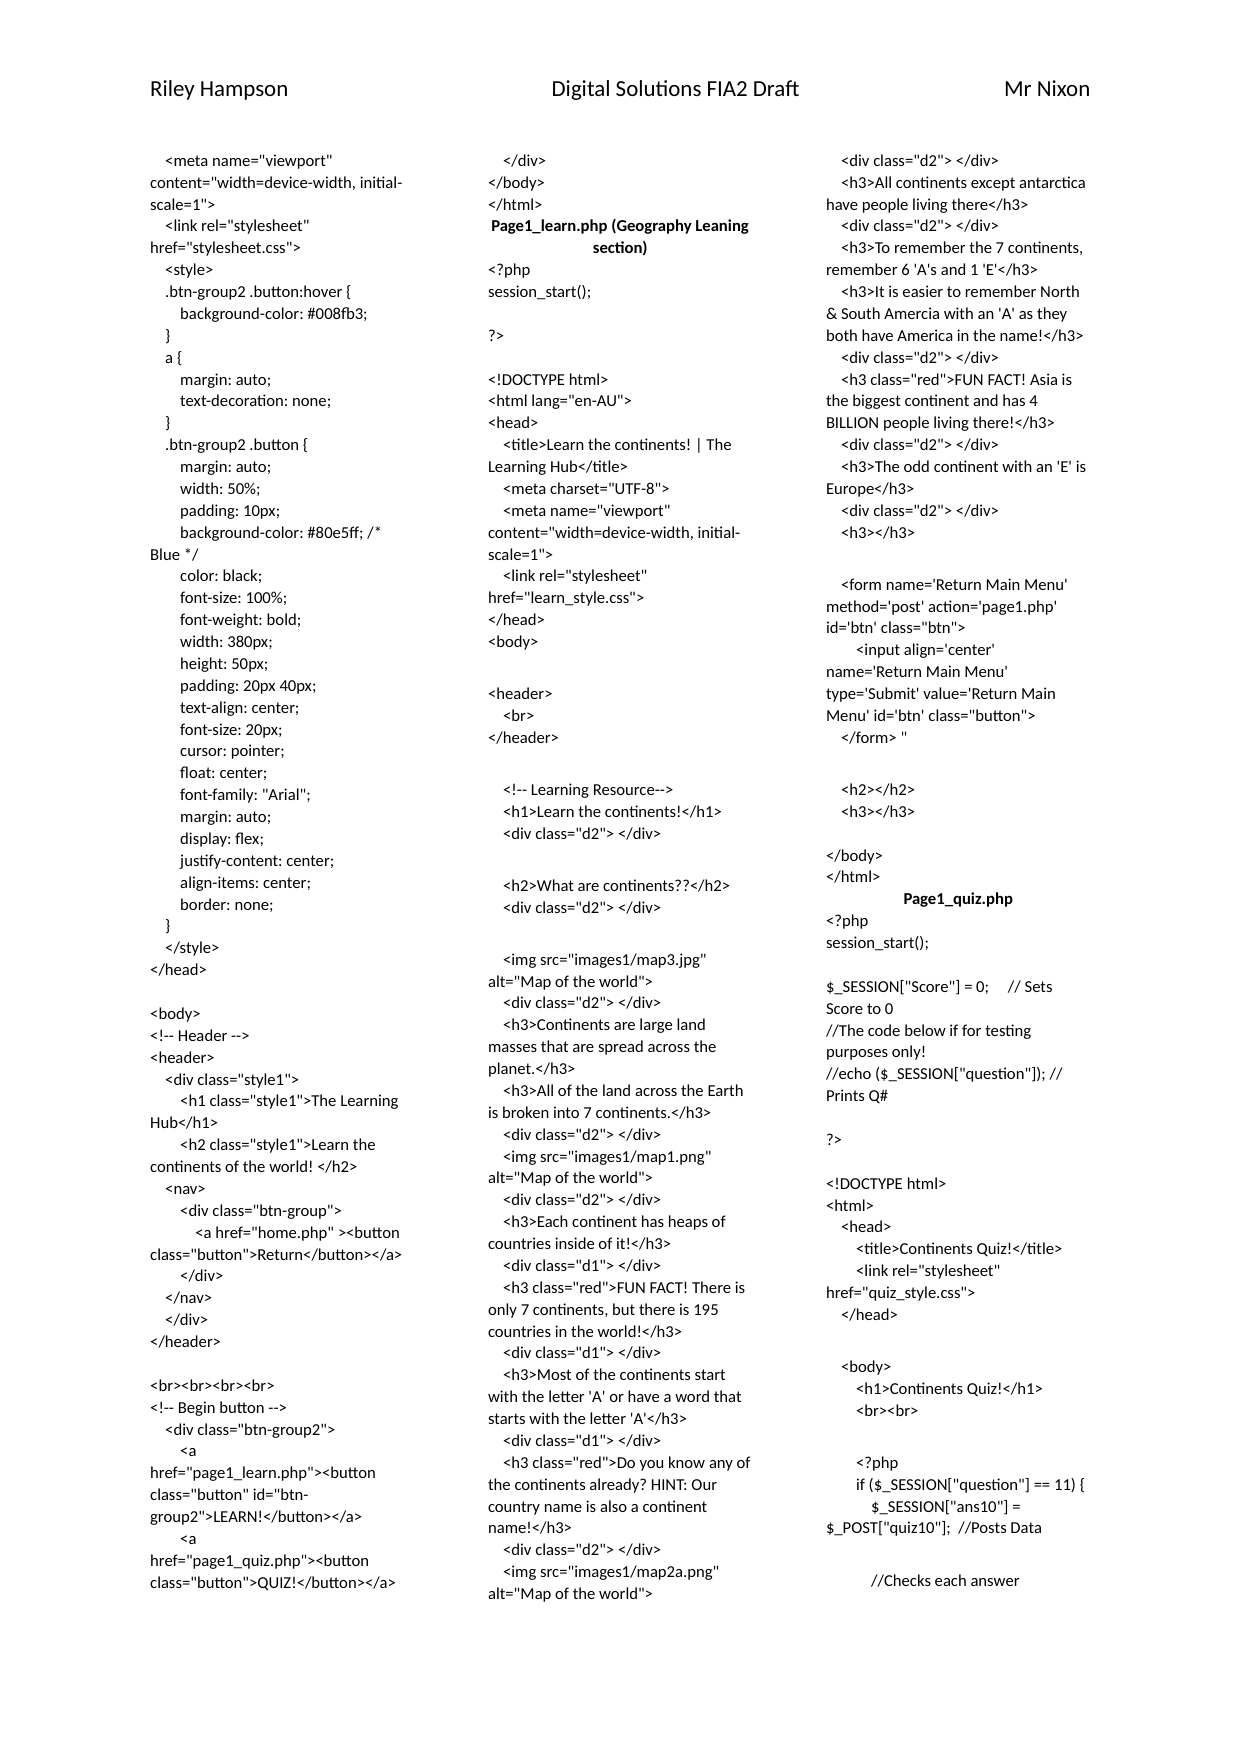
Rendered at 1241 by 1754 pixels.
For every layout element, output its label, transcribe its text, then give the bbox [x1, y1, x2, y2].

text </head> [150, 959, 414, 980]
text <a href="page1_quiz.php"><button class="button">QUIZ!</button></a> [150, 1528, 414, 1592]
text <a href="home.php" ><button class="button">Return</button></a> [150, 1222, 414, 1264]
text <h3>All of the land across the Earth is broken into 7 continents.</h3> [488, 1080, 752, 1122]
text <h3 class="red">Do you know any of the continents already? HINT: Our country name is also a continent name!</h3> [488, 1452, 752, 1538]
text <br> [488, 705, 752, 726]
text <meta name="viewport" content="width=device-width, initial-scale=1"> [150, 150, 414, 214]
text <h3>Most of the continents start with the letter 'A' or have a word that starts with the letter 'A'</h3> [488, 1364, 752, 1429]
text </nav> [150, 1287, 414, 1308]
text </html> [826, 867, 1090, 887]
text <div class="d2"> </div> [826, 434, 1090, 455]
text <div class="d1"> </div> [488, 1255, 752, 1276]
text margin: auto; [150, 806, 414, 827]
text <?php [488, 259, 752, 280]
text <input align='center' name='Return Main Menu' type='Submit' value='Return Main Menu' id='btn' class="button"> [826, 639, 1090, 726]
text } [150, 325, 414, 345]
text font-family: "Arial"; [150, 784, 414, 805]
text <header> [488, 683, 752, 704]
text .btn-group2 .button:hover { [150, 281, 414, 302]
text <nav> [150, 1178, 414, 1198]
text <div class="d1"> </div> [488, 1430, 752, 1451]
text <h3>Continents are large land masses that are spread across the planet.</h3> [488, 1014, 752, 1079]
text <img src="images1/map2a.png" alt="Map of the world"> [488, 1561, 752, 1604]
text } [150, 412, 414, 433]
text //Checks each answer [826, 1570, 1090, 1590]
text border: none; [150, 894, 414, 914]
text <!DOCTYPE html> [488, 369, 752, 389]
text ?> [826, 1129, 1090, 1149]
text <br><br><br><br> [150, 1375, 414, 1395]
text text-decoration: none; [150, 391, 414, 411]
text </head> [826, 1304, 1090, 1324]
text <html> [826, 1195, 1090, 1215]
text <h3></h3> [826, 522, 1090, 542]
text </body> [826, 845, 1090, 865]
text <img src="images1/map1.png" alt="Map of the world"> [488, 1146, 752, 1188]
text margin: auto; [150, 369, 414, 389]
text $_SESSION["ans10"] = $_POST["quiz10"]; //Posts Data [826, 1496, 1090, 1538]
text </body> [488, 172, 752, 192]
text <div class="d2"> </div> [826, 500, 1090, 520]
text <h3>To remember the 7 continents, remember 6 'A's and 1 'E'</h3> [826, 237, 1090, 280]
text <body> [488, 631, 752, 652]
text float: center; [150, 762, 414, 783]
text <h2 class="style1">Learn the continents of the world! </h2> [150, 1134, 414, 1177]
text font-weight: bold; [150, 609, 414, 630]
text <a href="page1_learn.php"><button class="button" id="btn-group2">LEARN!</button></a> [150, 1441, 414, 1527]
text margin: auto; [150, 456, 414, 477]
text <meta charset="UTF-8"> [488, 478, 752, 498]
text width: 380px; [150, 631, 414, 652]
text justify-content: center; [150, 850, 414, 870]
text <head> [826, 1217, 1090, 1237]
text <div class="btn-group"> [150, 1200, 414, 1220]
text <h2>What are continents??</h2> [488, 875, 752, 895]
text color: black; [150, 566, 414, 586]
text </div> [150, 1309, 414, 1330]
text <style> [150, 259, 414, 280]
text <h3 class="red">FUN FACT! Asia is the biggest continent and has 4 BILLION people living there!</h3> [826, 369, 1090, 433]
text session_start(); [826, 932, 1090, 953]
text <h2></h2> [826, 779, 1090, 799]
text <div class="d2"> </div> [826, 347, 1090, 367]
text <!-- Begin button --> [150, 1397, 414, 1417]
text <div class="d2"> </div> [488, 1189, 752, 1210]
text <h3>Each continent has heaps of countries inside of it!</h3> [488, 1211, 752, 1254]
text <title>Continents Quiz!</title> [826, 1238, 1090, 1259]
text <div class="d2"> </div> [488, 1124, 752, 1144]
text <div class="d2"> </div> [826, 216, 1090, 236]
text <html lang="en-AU"> [488, 391, 752, 411]
text <link rel="stylesheet" href="stylesheet.css"> [150, 216, 414, 258]
text <header> [150, 1047, 414, 1067]
text ?> [488, 325, 752, 345]
text </div> [488, 150, 752, 170]
text //echo ($_SESSION["question"]); // Prints Q# [826, 1063, 1090, 1106]
text font-size: 20px; [150, 719, 414, 739]
text padding: 20px 40px; [150, 675, 414, 695]
text <div class="d2"> </div> [488, 993, 752, 1013]
text <title>Learn the continents! | The Learning Hub</title> [488, 434, 752, 477]
text </header> [488, 727, 752, 747]
text <h1>Learn the continents!</h1> [488, 801, 752, 821]
text <link rel="stylesheet" href="learn_style.css"> [488, 566, 752, 608]
text <meta name="viewport" content="width=device-width, initial-scale=1"> [488, 500, 752, 564]
text <!-- Learning Resource--> [488, 779, 752, 799]
text session_start(); [488, 281, 752, 302]
text <!DOCTYPE html> [826, 1173, 1090, 1193]
text } [150, 916, 414, 936]
text <!-- Header --> [150, 1025, 414, 1045]
text </head> [488, 609, 752, 630]
text padding: 10px; [150, 500, 414, 520]
text cursor: pointer; [150, 741, 414, 761]
text <h3 class="red">FUN FACT! There is only 7 continents, but there is 195 countries in the world!</h3> [488, 1277, 752, 1341]
text <body> [150, 1003, 414, 1023]
text <h1 class="style1">The Learning Hub</h1> [150, 1091, 414, 1133]
text <div class="btn-group2"> [150, 1419, 414, 1439]
text <head> [488, 412, 752, 433]
text <?php [826, 1452, 1090, 1472]
text </div> [150, 1266, 414, 1286]
text </header> [150, 1331, 414, 1352]
text display: flex; [150, 828, 414, 848]
text </html> [488, 194, 752, 214]
text <h3>The odd continent with an 'E' is Europe</h3> [826, 456, 1090, 498]
text </style> [150, 937, 414, 958]
text <div class="d2"> </div> [488, 823, 752, 843]
text width: 50%; [150, 478, 414, 498]
text background-color: #008fb3; [150, 303, 414, 323]
text <div class="d2"> </div> [826, 150, 1090, 170]
text <link rel="stylesheet" href="quiz_style.css"> [826, 1260, 1090, 1303]
text <h1>Continents Quiz!</h1> [826, 1378, 1090, 1398]
text <br><br> [826, 1400, 1090, 1420]
text <div class="style1"> [150, 1069, 414, 1089]
text <form name='Return Main Menu' method='post' action='page1.php' id='btn' class="btn"> [826, 574, 1090, 638]
text <body> [826, 1356, 1090, 1377]
text background-color: #80e5ff; /* Blue */ [150, 522, 414, 564]
text <div class="d2"> </div> [488, 897, 752, 917]
text </form> " [826, 727, 1090, 747]
text font-size: 100%; [150, 587, 414, 608]
text <h3></h3> [826, 801, 1090, 821]
text align-items: center; [150, 872, 414, 892]
text a { [150, 347, 414, 367]
text text-align: center; [150, 697, 414, 717]
text Page1_learn.php (Geography Leaning section) [488, 216, 752, 258]
text .btn-group2 .button { [150, 434, 414, 455]
text Page1_quiz.php [826, 888, 1090, 909]
text //The code below if for testing purposes only! [826, 1020, 1090, 1062]
text $_SESSION["Score"] = 0; // Sets Score to 0 [826, 976, 1090, 1018]
text <?php [826, 910, 1090, 931]
text height: 50px; [150, 653, 414, 673]
text <img src="images1/map3.jpg" alt="Map of the world"> [488, 949, 752, 991]
text if ($_SESSION["question"] == 11) { [826, 1474, 1090, 1494]
text <h3>All continents except antarctica have people living there</h3> [826, 172, 1090, 214]
text <div class="d2"> </div> [488, 1539, 752, 1560]
text <h3>It is easier to remember North & South Amercia with an 'A' as they both have America in the name!</h3> [826, 281, 1090, 345]
text <div class="d1"> </div> [488, 1343, 752, 1363]
